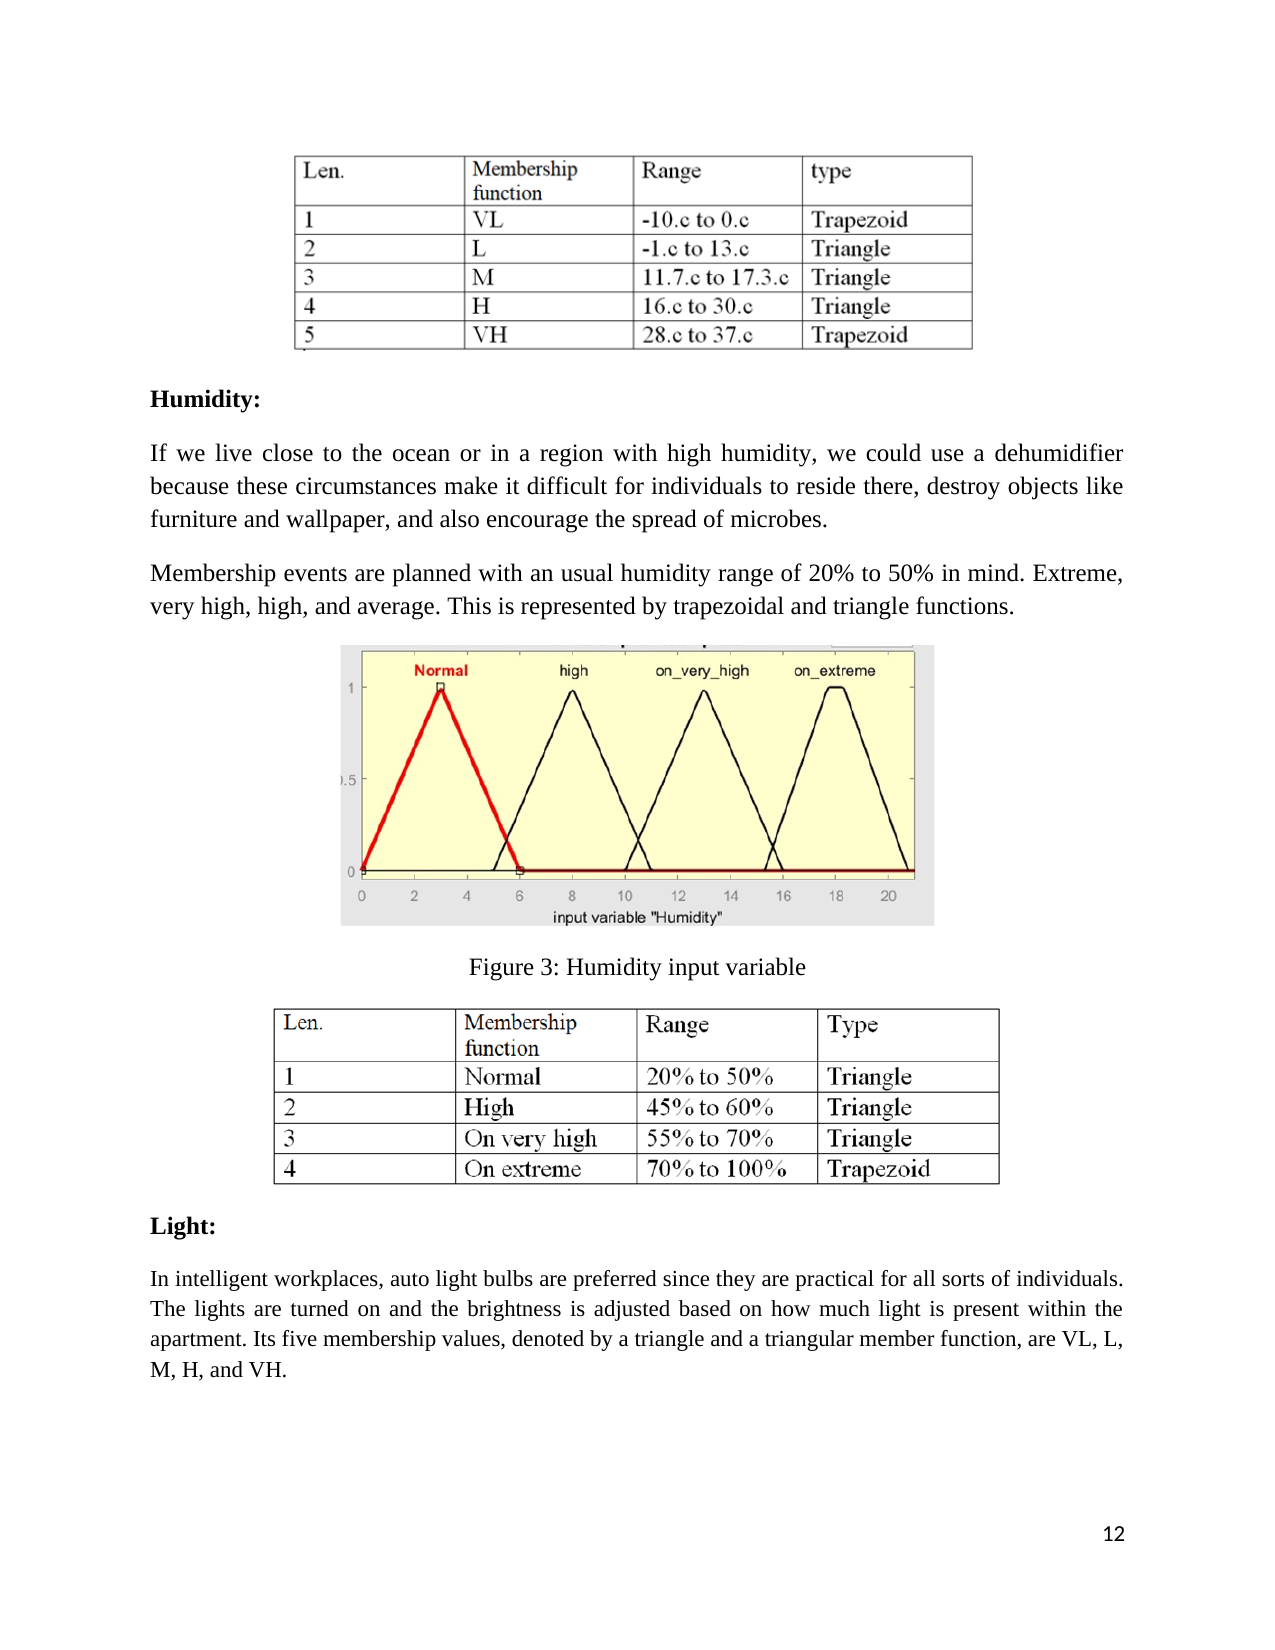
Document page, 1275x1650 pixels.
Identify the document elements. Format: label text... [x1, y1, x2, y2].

text Humidity: [150, 384, 1125, 413]
text Membership events are planned with an usual humidity range of 20% to 50% in mind. Extreme, very high, high, and average. This is represented by trapezoidal and triangle functions. [150, 558, 1125, 620]
picture [340, 645, 935, 927]
text In intelligent workplaces, auto light bulbs are preferred since they are practical for all sorts of individuals. The lights are turned on and the brightness is adjusted based on how much light is present within the apartment. Its five membership values, denoted by a triangle and a triangular member function, are VL, L, M, H, and VH. [150, 1265, 1125, 1382]
text Light: [150, 1211, 1125, 1240]
picture [289, 150, 986, 360]
picture [267, 1006, 1008, 1187]
text Figure 3: Humidity input variable [150, 952, 1125, 981]
text If we live close to the ocean or in a region with high humidity, we could use a dehumidifier because these circumstances make it difficult for individuals to reside there, destroy objects like furniture and wallpaper, and also encourage the spread of microbes. [150, 438, 1125, 533]
